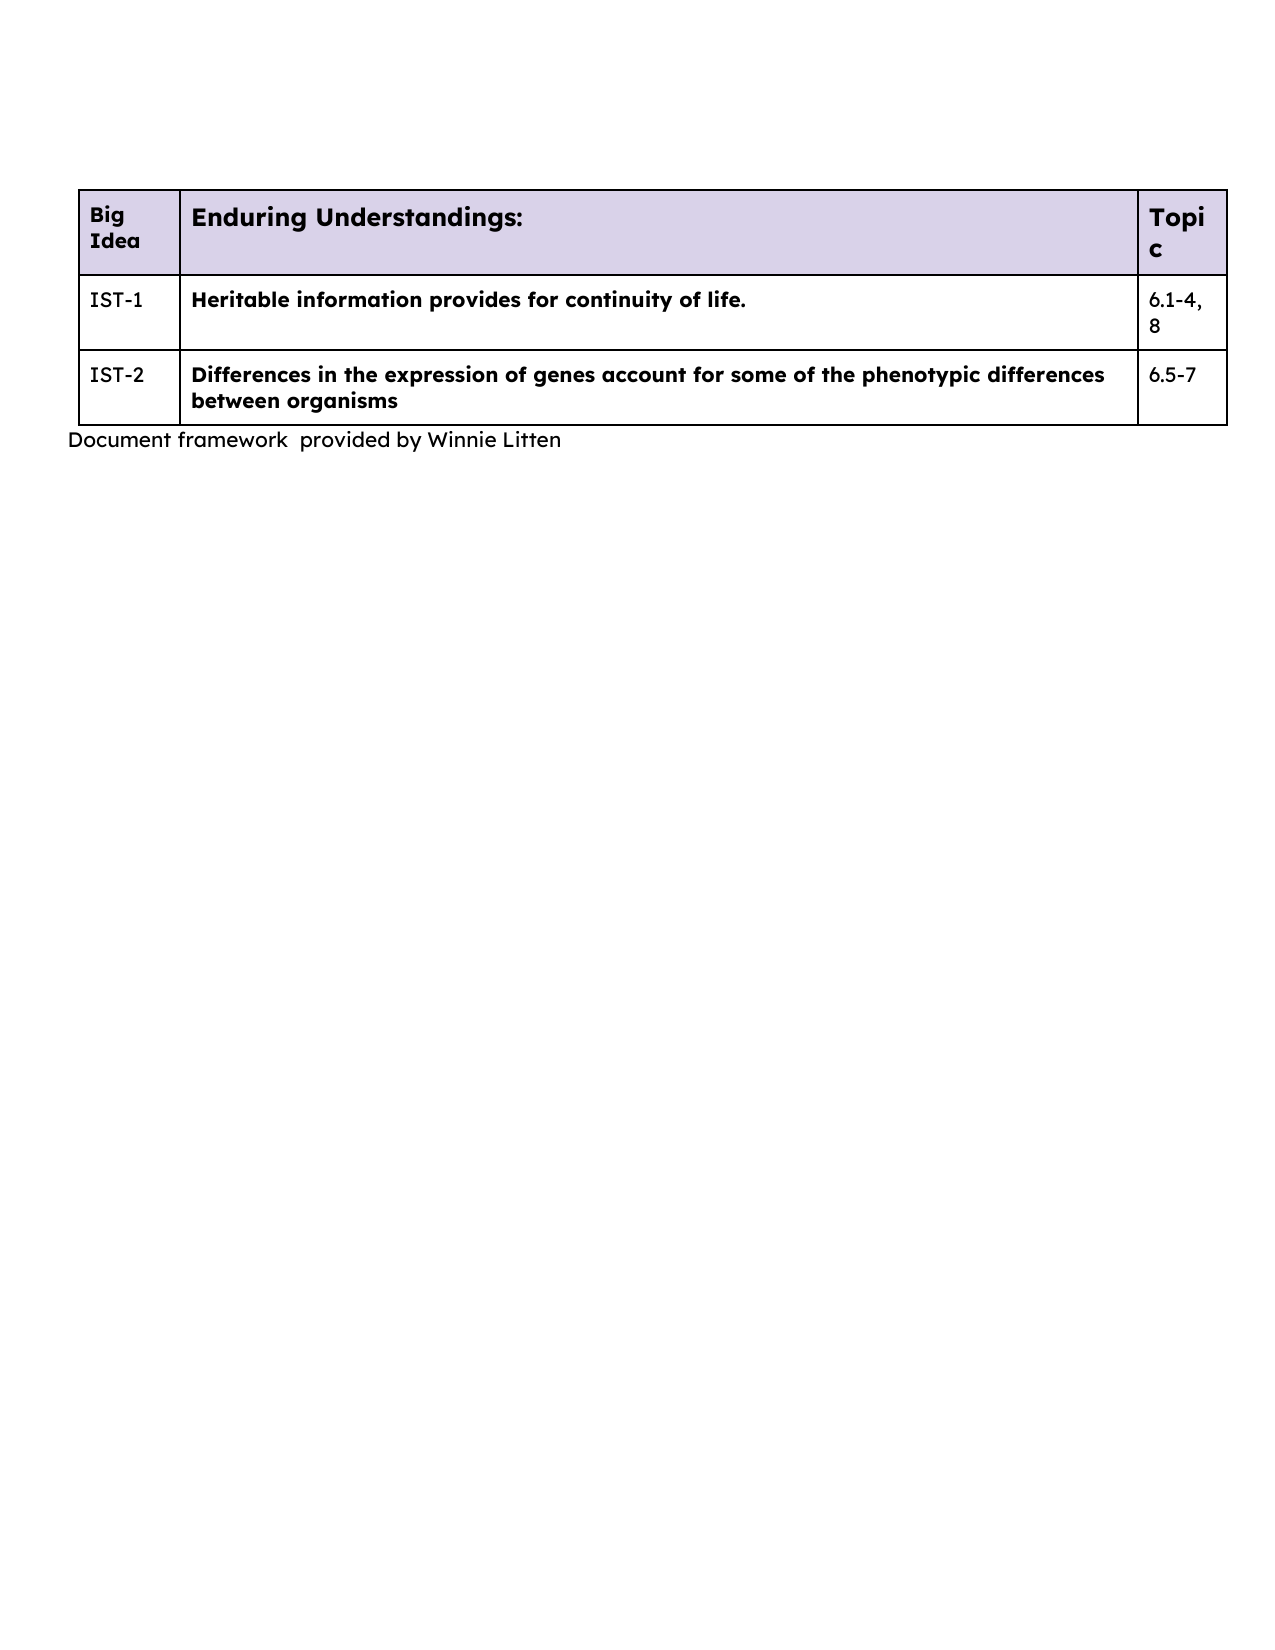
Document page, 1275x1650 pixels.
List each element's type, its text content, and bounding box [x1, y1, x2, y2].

table_header Big Idea [80, 191, 179, 274]
table_cell 6.1-4, 8 [1139, 276, 1226, 349]
table_cell IST-1 [80, 276, 179, 349]
table_header Topic [1139, 191, 1226, 274]
table_header Enduring Understandings: [181, 191, 1137, 274]
table_cell IST-2 [80, 351, 179, 424]
text Document framework provided by Winnie Litten [67, 426, 1170, 452]
table_cell Heritable information provides for continuity of life. [181, 276, 1137, 349]
table_cell 6.5-7 [1139, 351, 1226, 424]
table_cell Differences in the expression of genes account for some of the phenotypic differences between organisms [181, 351, 1137, 424]
